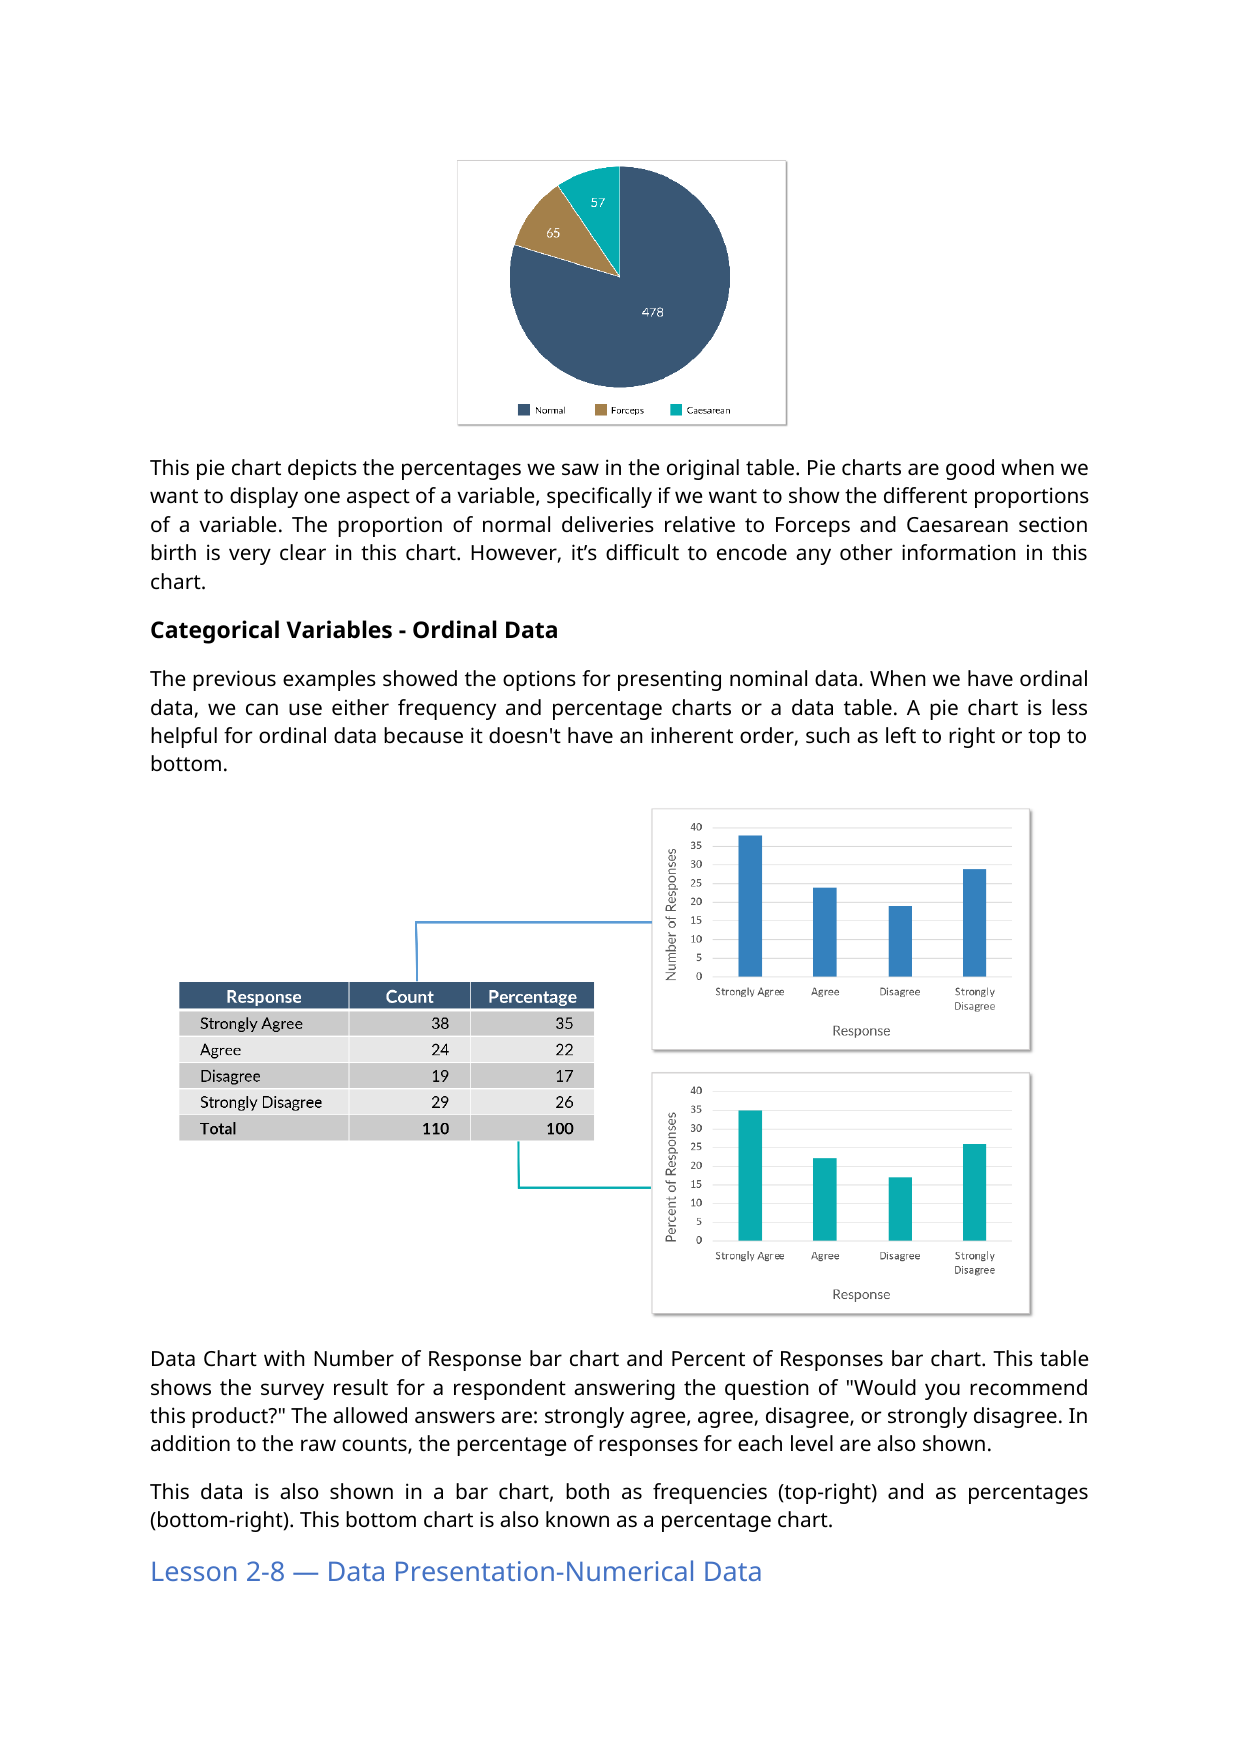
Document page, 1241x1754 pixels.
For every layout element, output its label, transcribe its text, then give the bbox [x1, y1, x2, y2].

picture [366, 150, 873, 435]
picture [150, 796, 1091, 1326]
text This data is also shown in a bar chart, both as frequencies (top-right) and as percentages (bottom-right). This bottom chart is also known as a percentage chart. [150, 1477, 1090, 1534]
text Data Chart with Number of Response bar chart and Percent of Responses bar chart. This table shows the survey result for a respondent answering the question of "Would you recommend this product?" The allowed answers are: strongly agree, agree, disagree, or strongly disagree. In addition to the raw counts, the percentage of responses for each level are also shown. [150, 1344, 1090, 1458]
text Categorical Variables - Ordinal Data [150, 614, 1090, 645]
text This pie chart depicts the percentages we saw in the original table. Pie charts are good when we want to display one aspect of a variable, specifically if we want to show the different proportions of a variable. The proportion of normal deliveries relative to Forceps and Caesarean section birth is very clear in this chart. However, it’s difficult to encode any other information in this chart. [150, 453, 1090, 595]
text The previous examples showed the options for presenting nominal data. When we have ordinal data, we can use either frequency and percentage charts or a data table. A pie chart is less helpful for ordinal data because it doesn't have an inherent order, such as left to right or top to bottom. [150, 664, 1090, 778]
text Lesson 2-8 — Data Presentation-Numerical Data [150, 1552, 1090, 1589]
